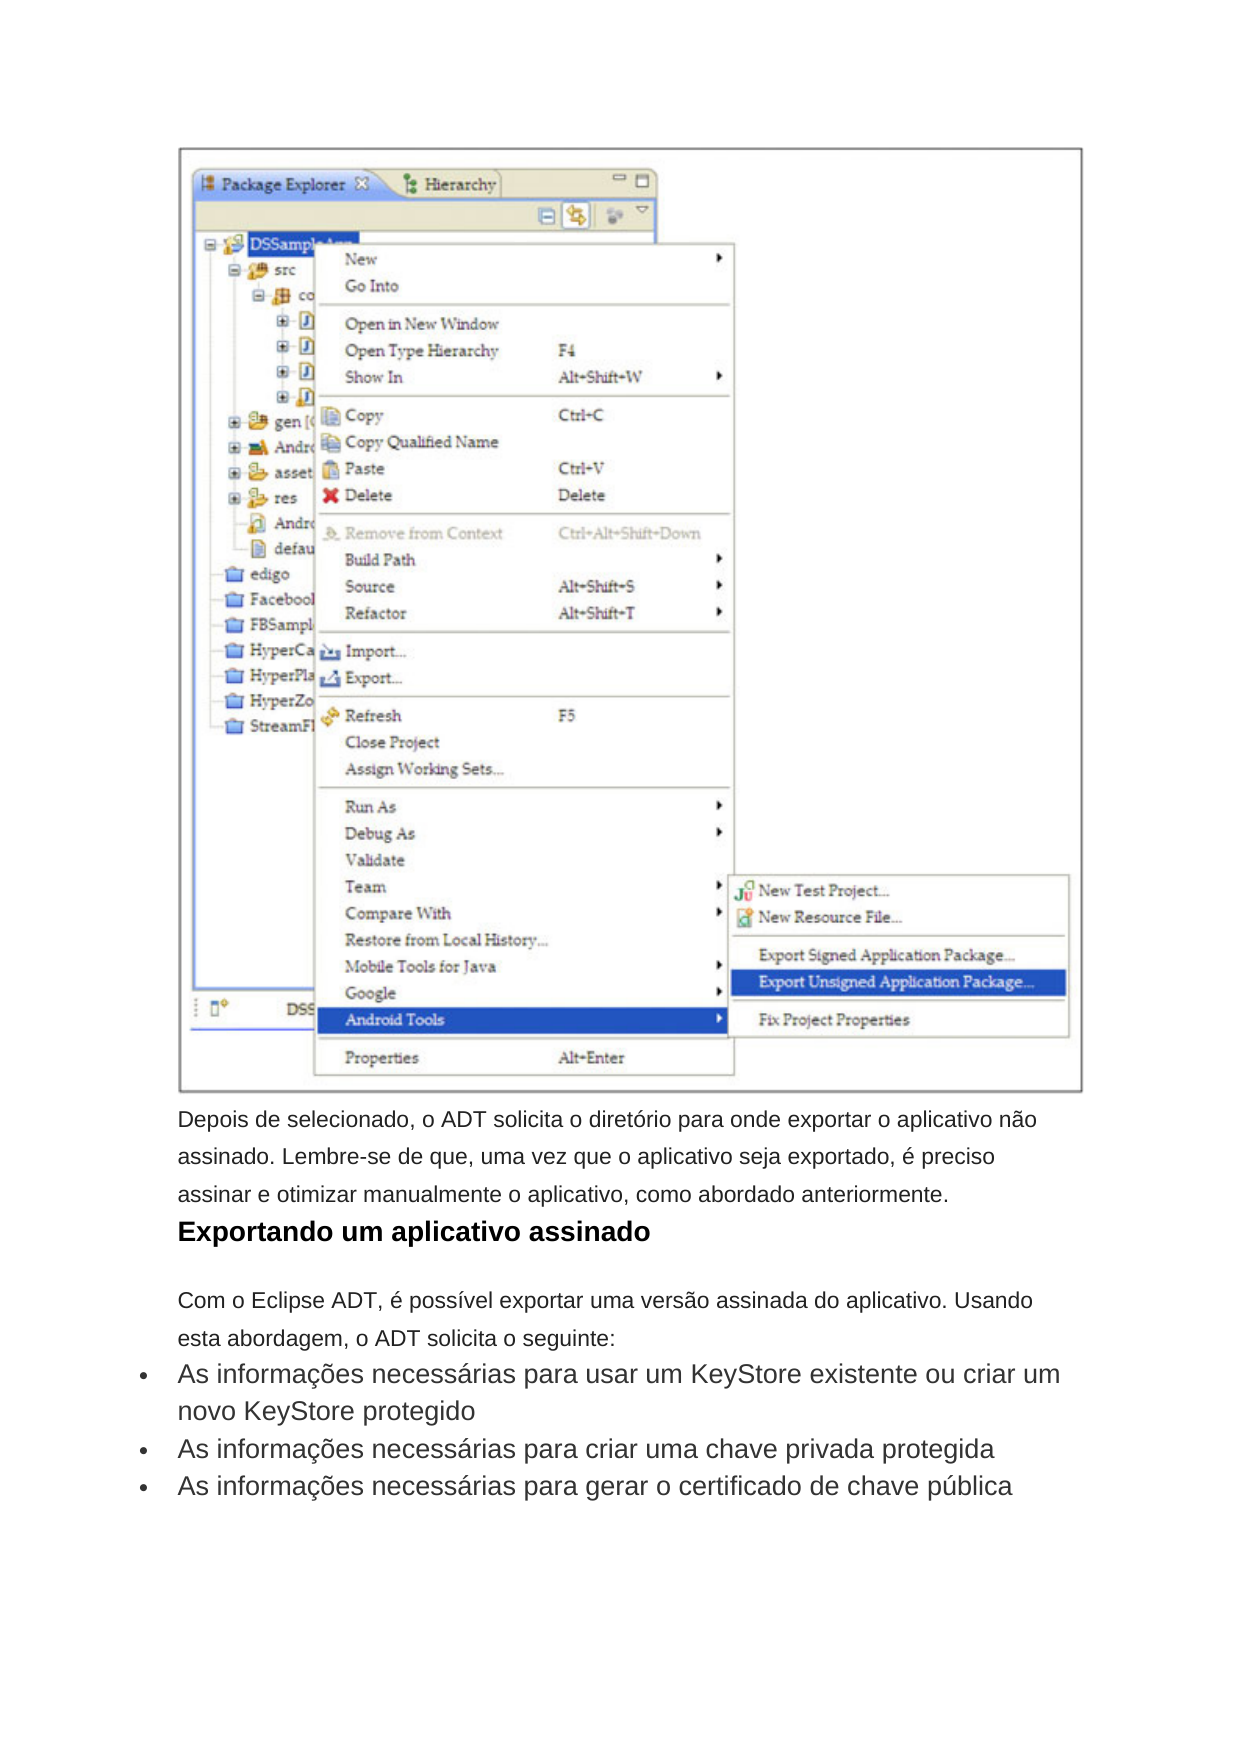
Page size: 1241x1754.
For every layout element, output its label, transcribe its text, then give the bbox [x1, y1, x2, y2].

list As informações necessárias para criar uma chave privada protegida [140, 1426, 1063, 1464]
list As informações necessárias para gerar o certificado de chave pública [140, 1464, 1063, 1501]
picture [177, 147, 1084, 1095]
text Com o Eclipse ADT, é possível exportar uma versão assinada do aplicativo. Usando esta abordagem, o ADT solicita o seguinte: [177, 1276, 1063, 1351]
text Exportando um aplicativo assinado [177, 1215, 1063, 1247]
list As informações necessárias para usar um KeyStore existente ou criar um novo KeyStore protegido [140, 1351, 1063, 1426]
text Depois de selecionado, o ADT solicita o diretório para onde exportar o aplicativo não assinado. Lembre-se de que, uma vez que o aplicativo seja exportado, é preciso assinar e otimizar manualmente o aplicativo, como abordado anteriormente. [177, 1095, 1063, 1207]
